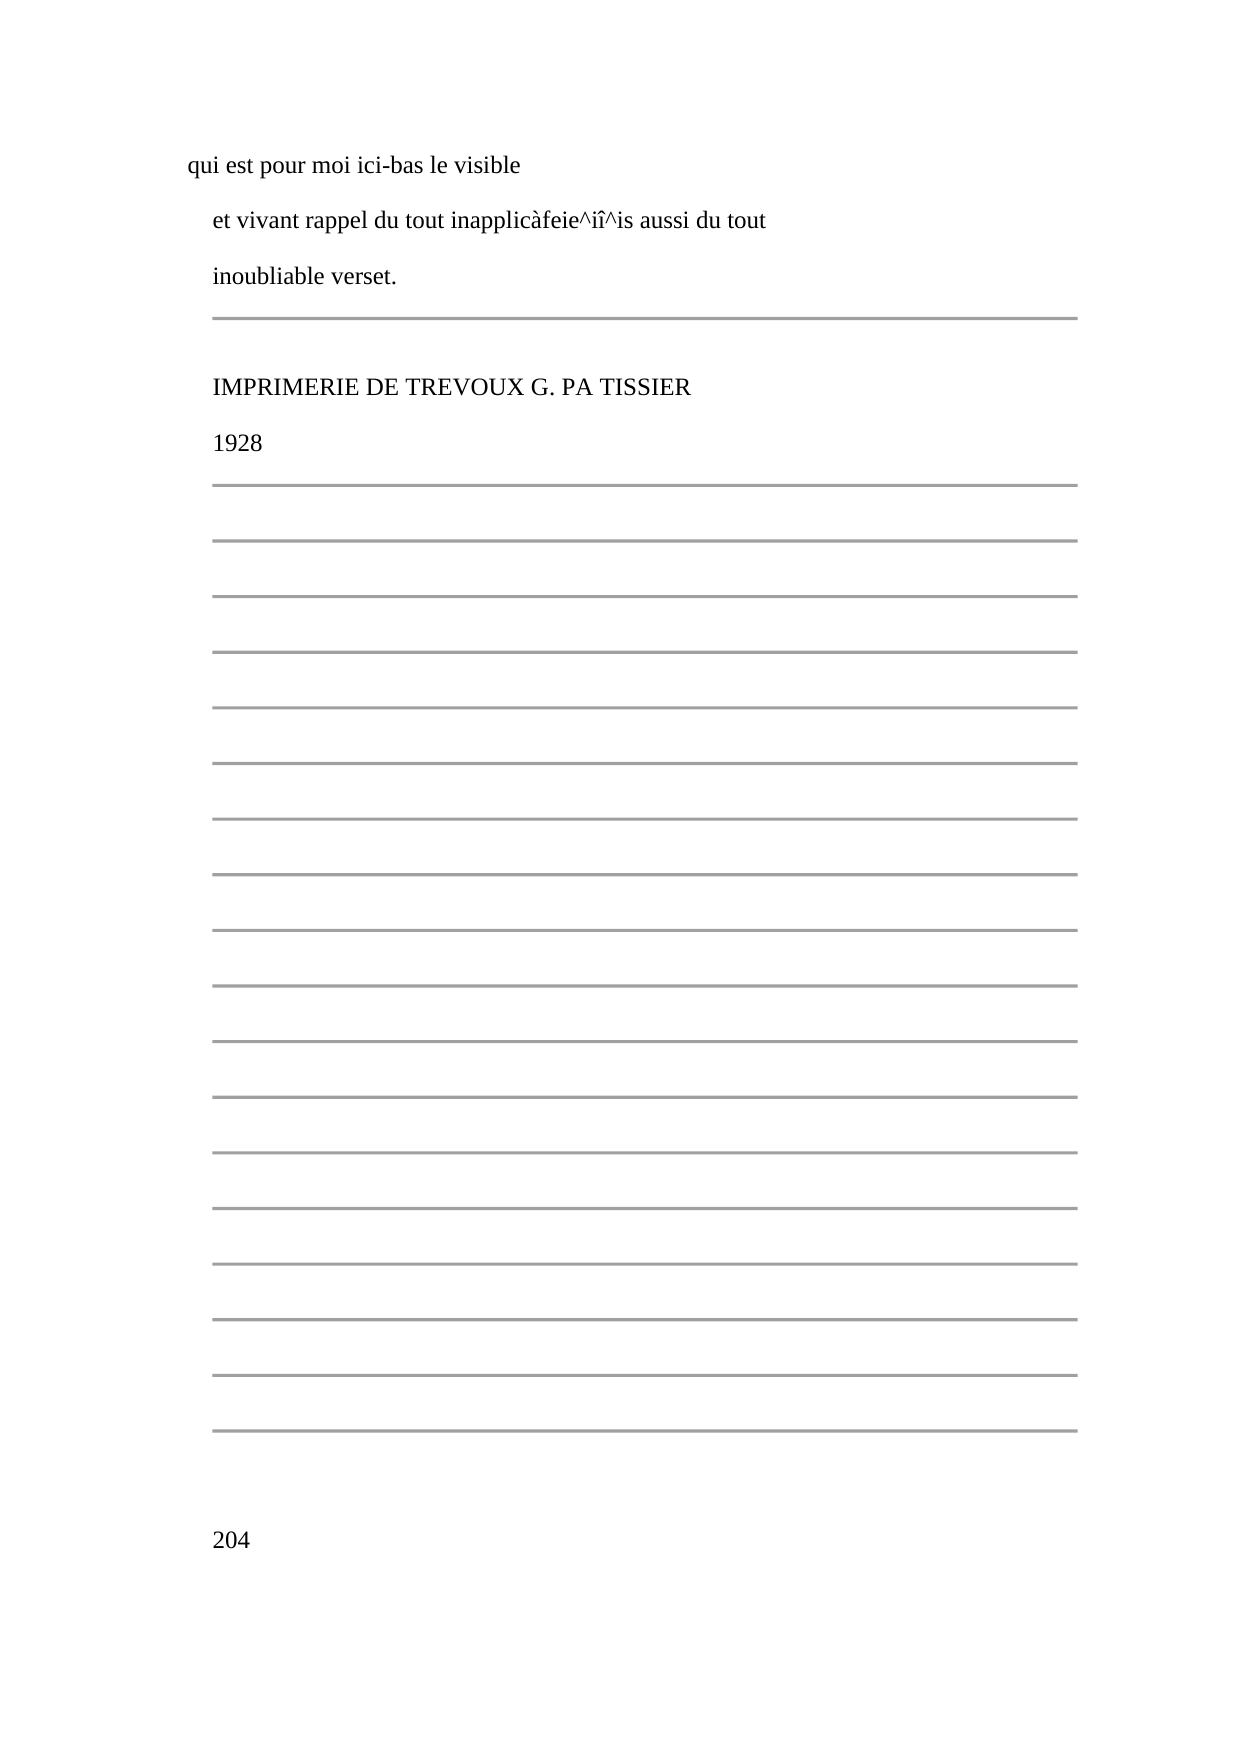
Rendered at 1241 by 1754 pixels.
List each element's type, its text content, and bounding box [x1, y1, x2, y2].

text 1928 [187, 428, 1053, 457]
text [187, 150, 1053, 179]
text et vivant rappel du tout inapplicàfeie^iî^is aussi du tout [187, 206, 1053, 234]
text IMPRIMERIE DE TREVOUX G. PA TISSIER [187, 372, 1053, 401]
text inoubliable verset. [187, 261, 1053, 290]
